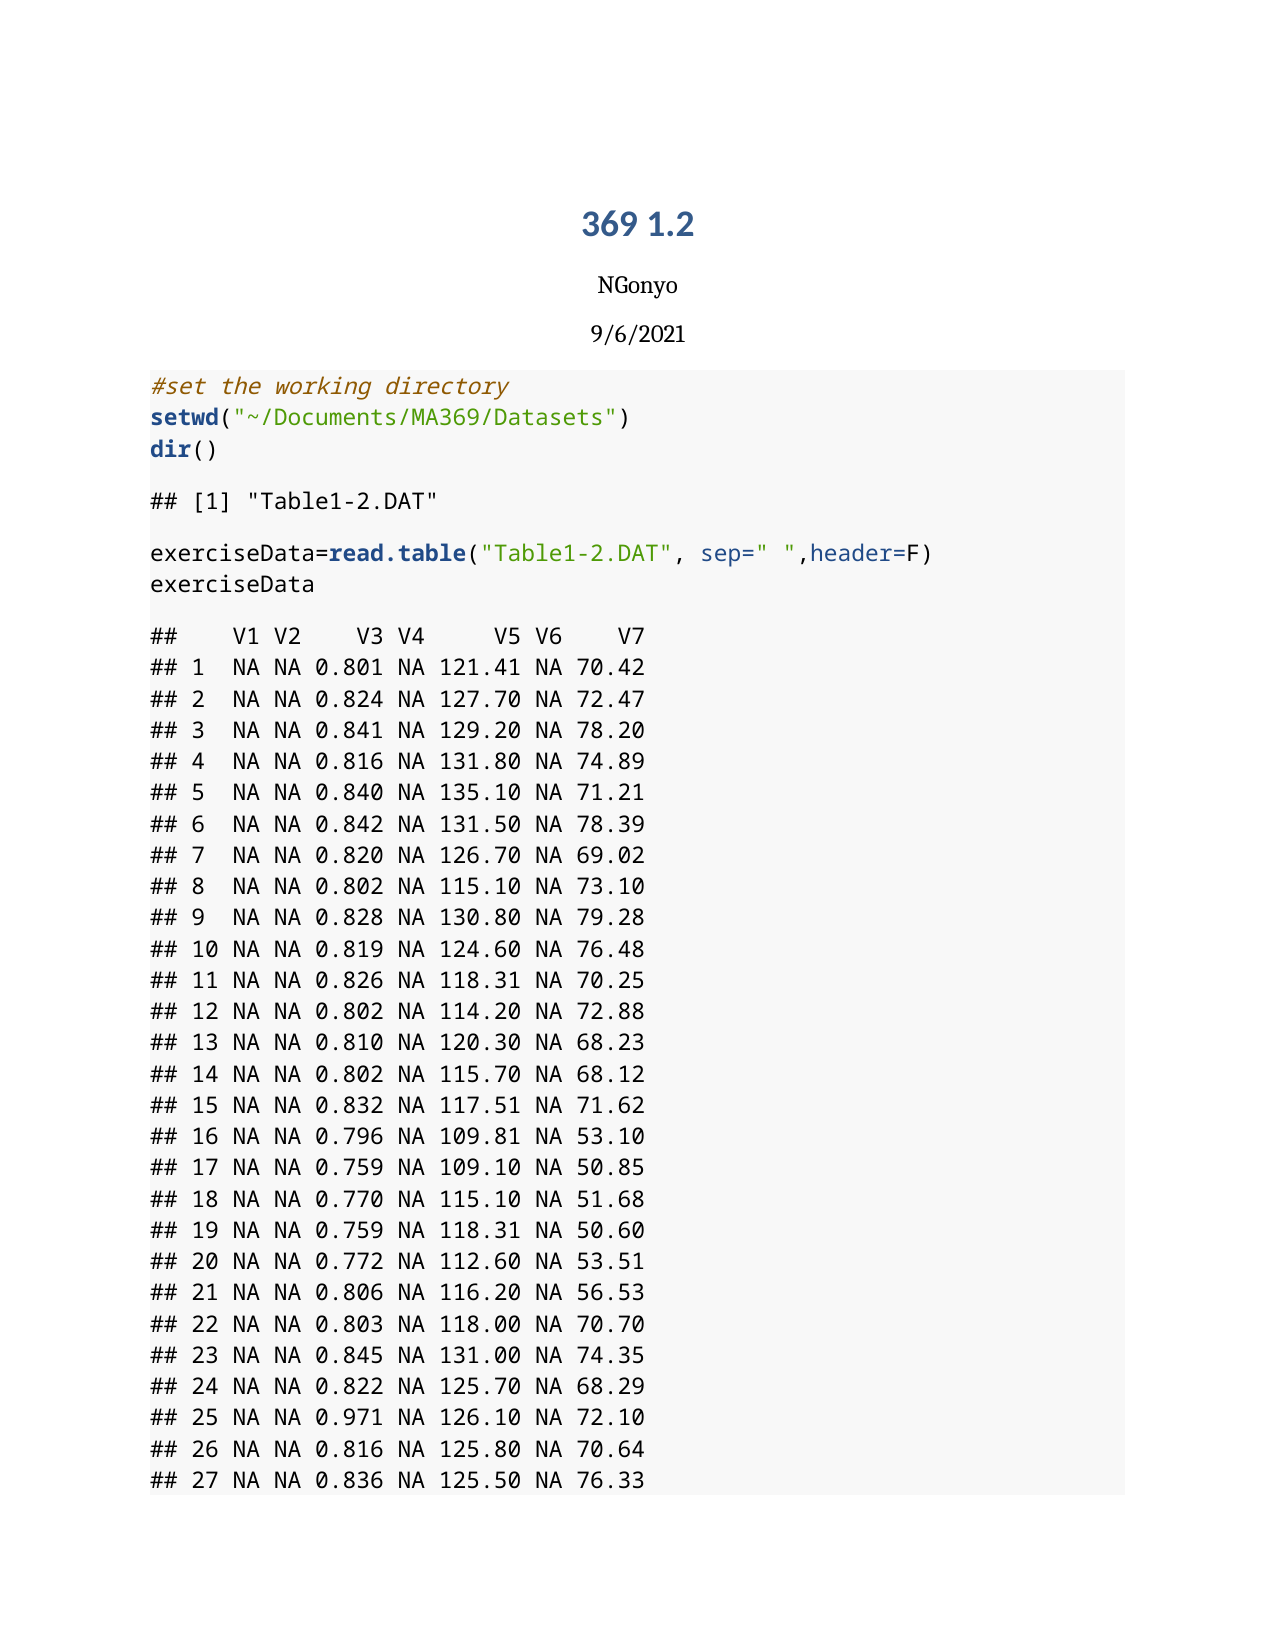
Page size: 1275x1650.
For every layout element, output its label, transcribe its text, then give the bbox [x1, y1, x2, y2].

text exerciseData=read.table("Table1-2.DAT", sep=" ",header=F) exerciseData [315, 537, 1125, 599]
text #set the working directory setwd("~/Documents/MA369/Datasets") dir() [150, 370, 1125, 464]
text NGonyo [150, 271, 1125, 299]
text 9/6/2021 [150, 320, 1125, 349]
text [150, 620, 1125, 1495]
title 369 1.2 [150, 200, 1125, 246]
text ## [1] "Table1-2.DAT" [150, 484, 1125, 516]
